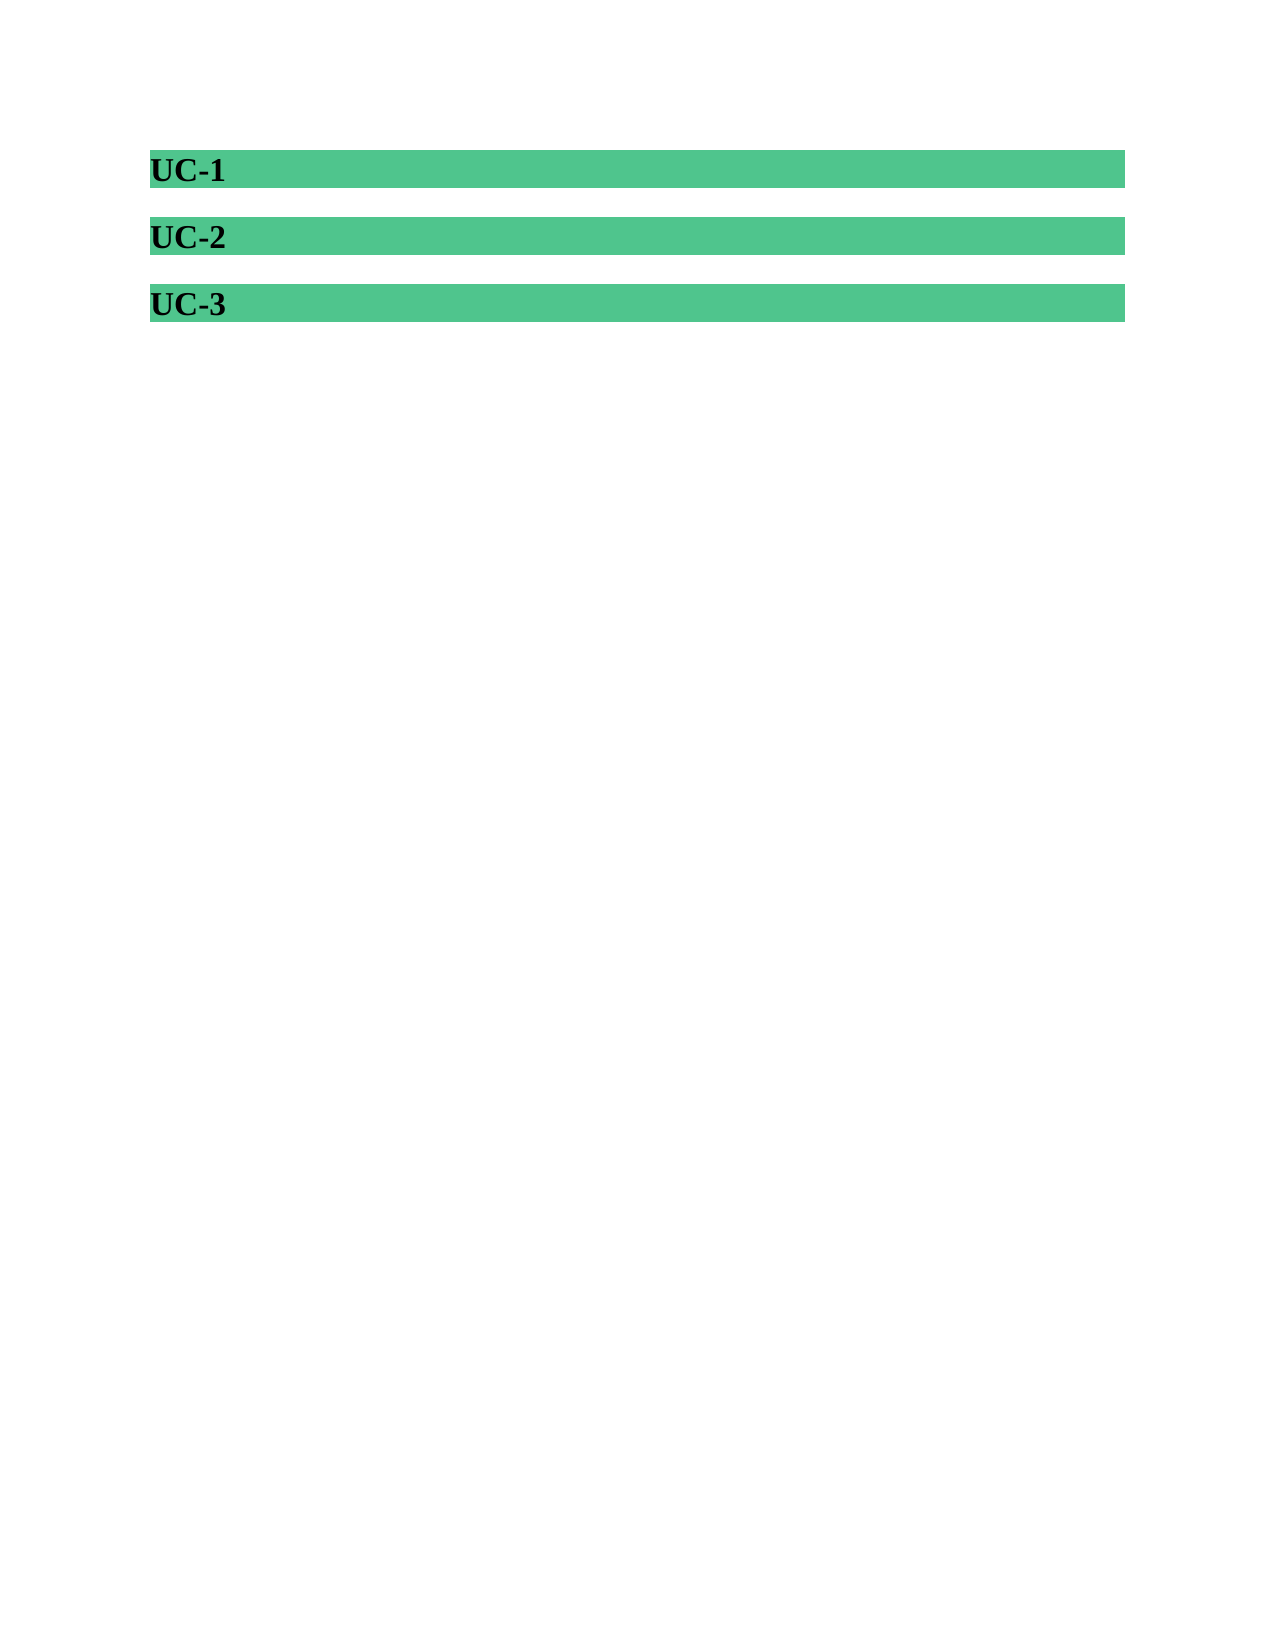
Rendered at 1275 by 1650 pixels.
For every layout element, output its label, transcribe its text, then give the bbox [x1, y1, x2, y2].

text UC-3 [150, 284, 1125, 322]
text UC-1 [150, 150, 1125, 188]
text UC-2 [150, 217, 1125, 255]
